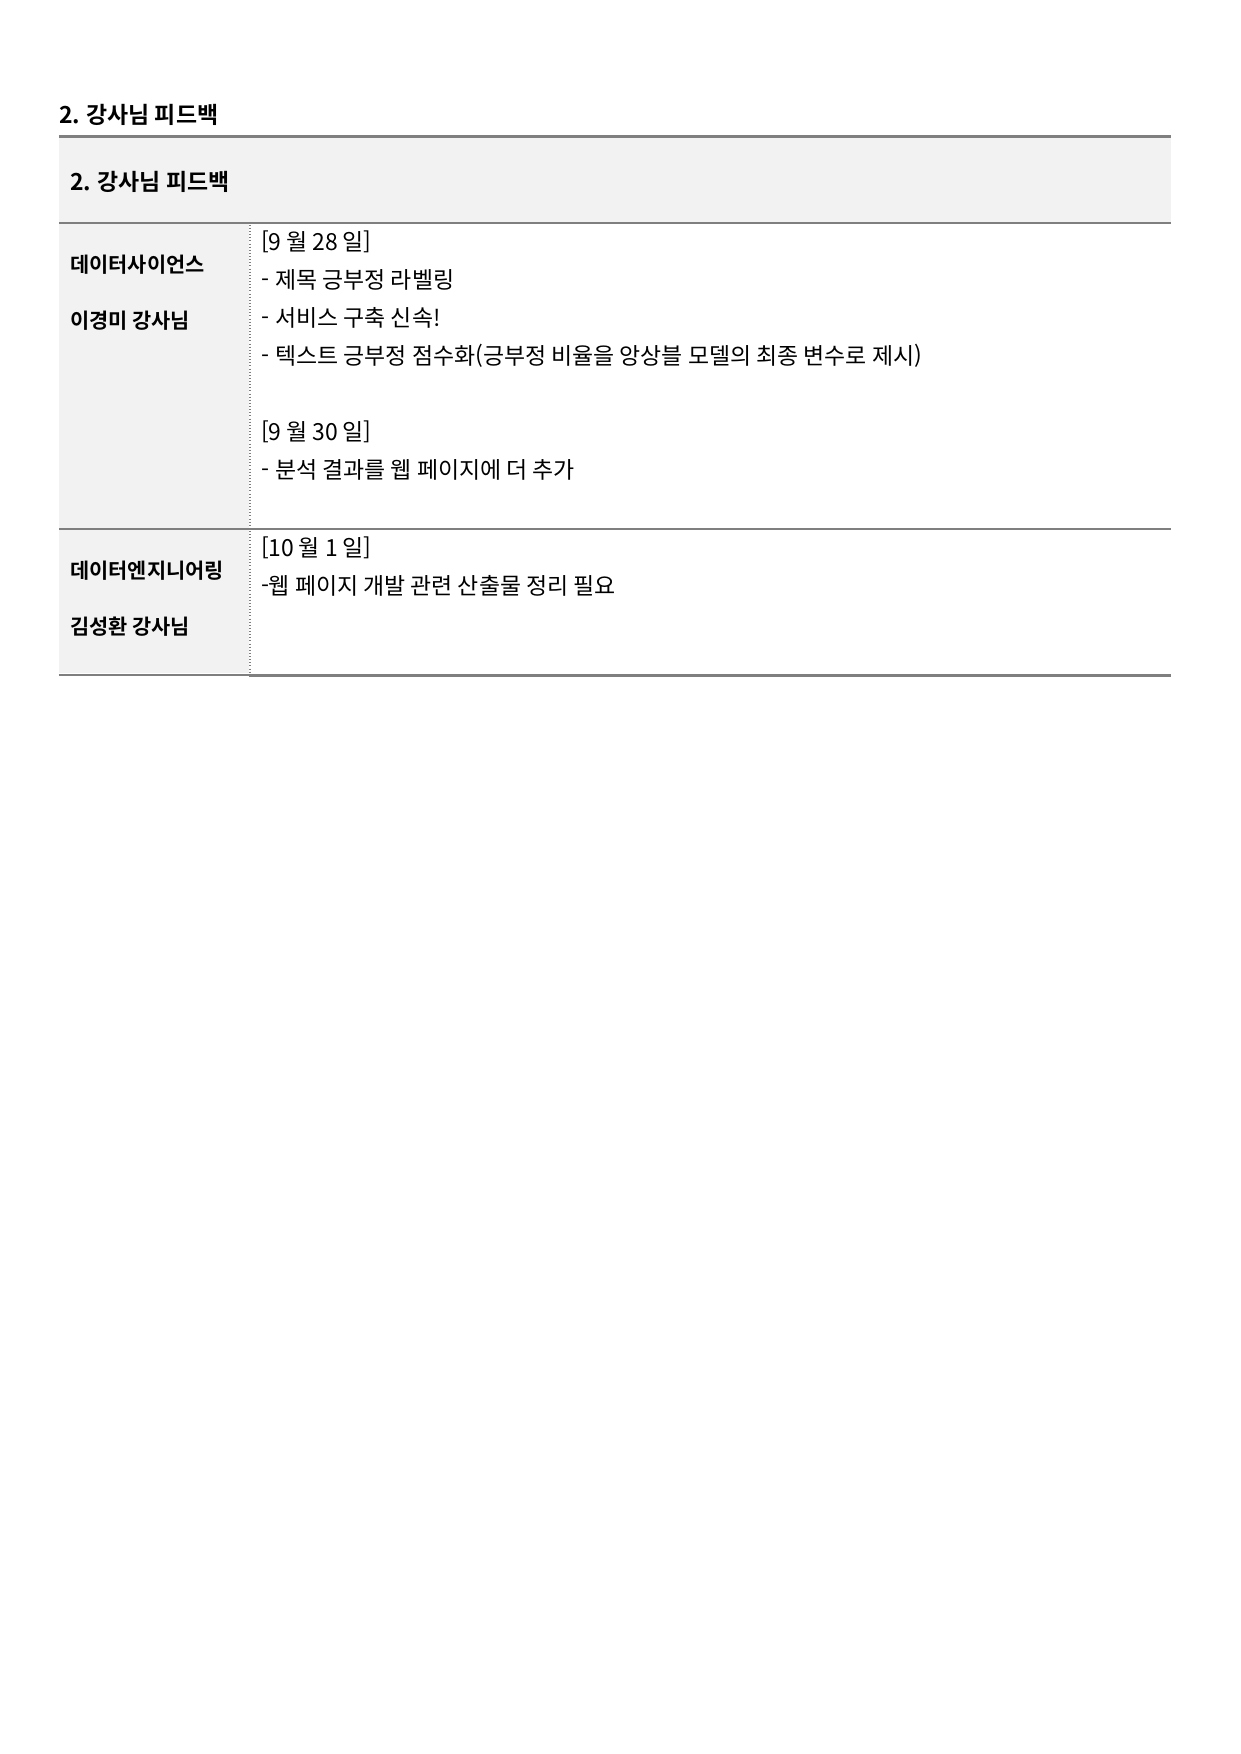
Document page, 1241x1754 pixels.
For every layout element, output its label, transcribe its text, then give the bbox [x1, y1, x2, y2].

table_cell 데이터사이언스 이경미 강사님 [59, 224, 249, 528]
table_cell 데이터엔지니어링 김성환 강사님 [59, 530, 249, 673]
text 2. 강사님 피드백 [59, 97, 1181, 130]
table_header 2. 강사님 피드백 [59, 138, 1171, 222]
table_cell [10월 1일] -웹 페이지 개발 관련 산출물 정리 필요 [250, 530, 1171, 673]
table_cell [9월 28일] - 제목 긍부정 라벨링 - 서비스 구축 신속! - 텍스트 긍부정 점수화(긍부정 비율을 앙상블 모델의 최종 변수로 제시) [9월 30일] - 분석 결과를 웹 페이지에 더 추가 [250, 224, 1171, 528]
